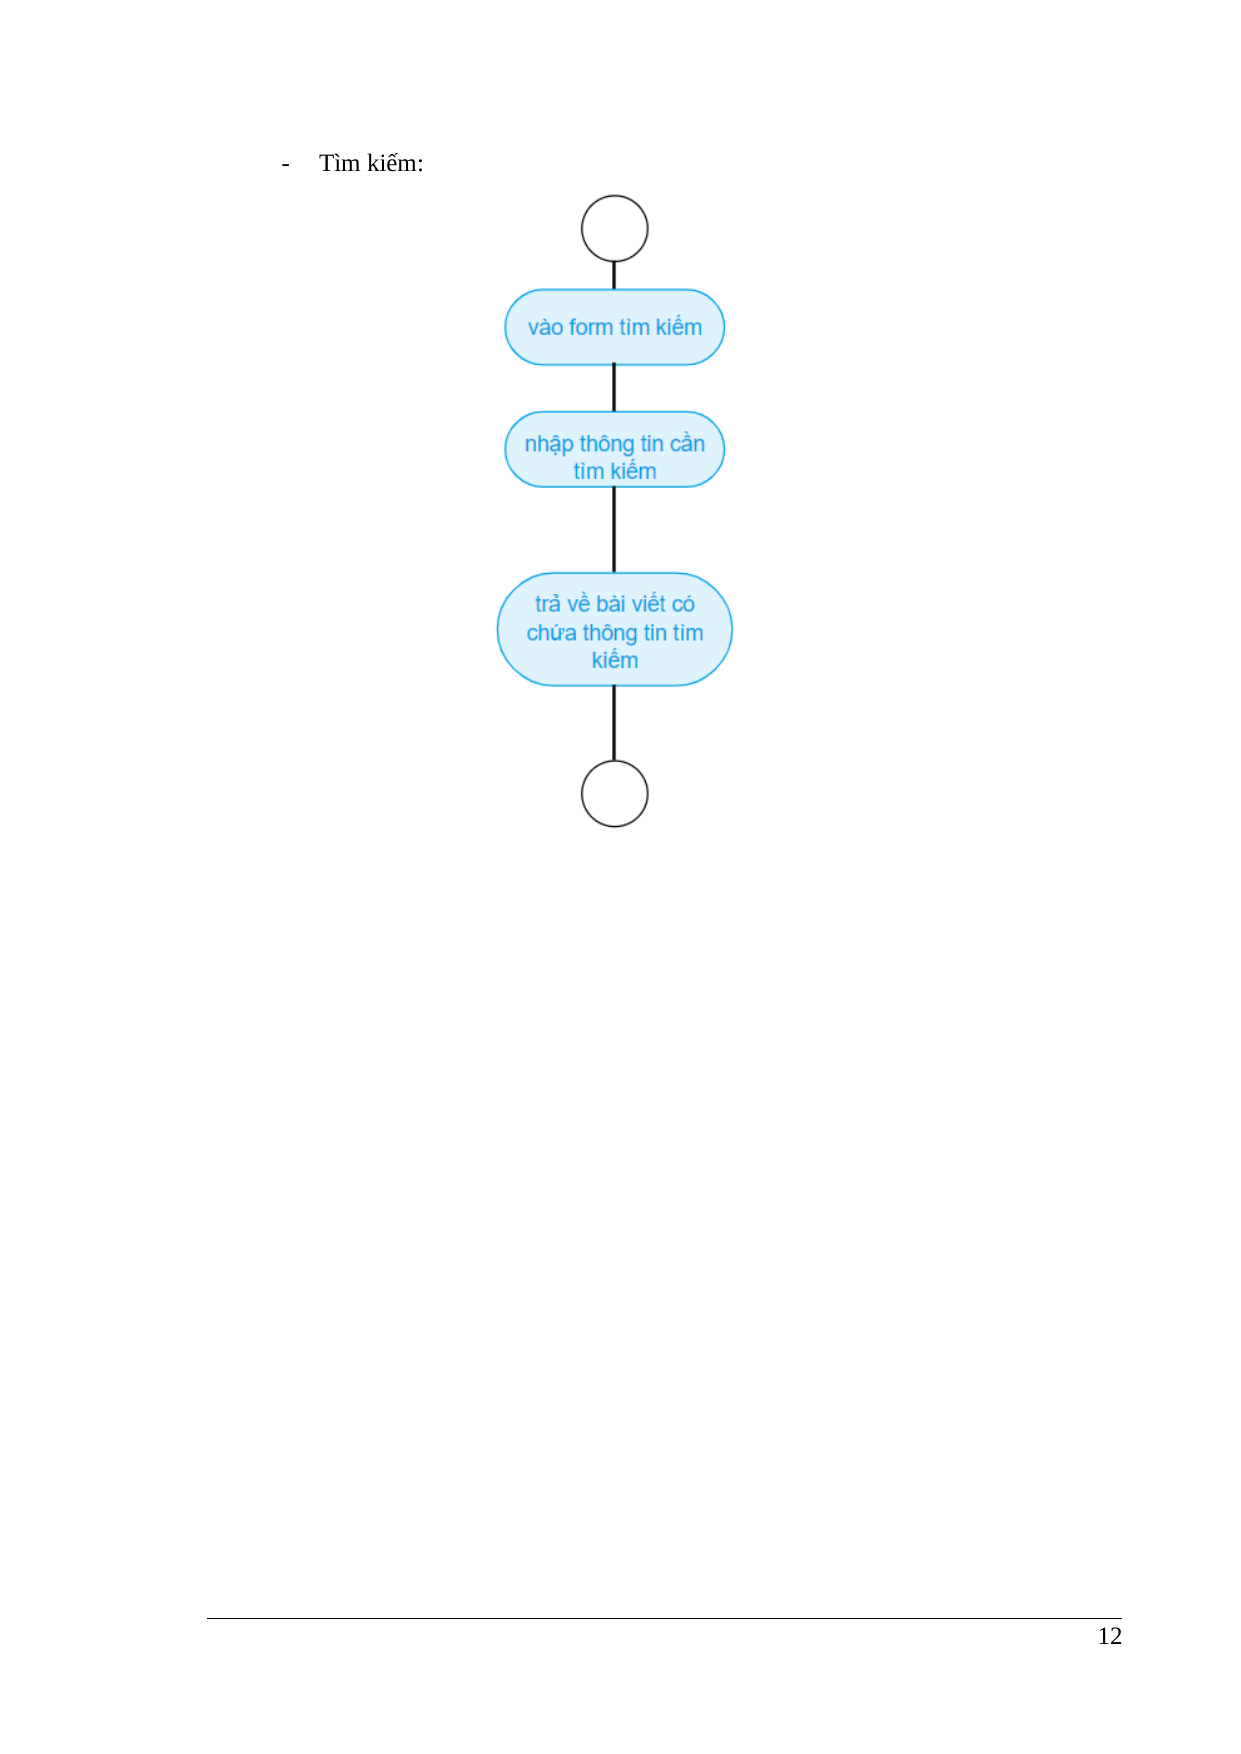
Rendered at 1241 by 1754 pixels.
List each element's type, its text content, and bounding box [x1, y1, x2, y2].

picture [318, 191, 908, 861]
list Tìm kiếm: [281, 148, 1122, 176]
